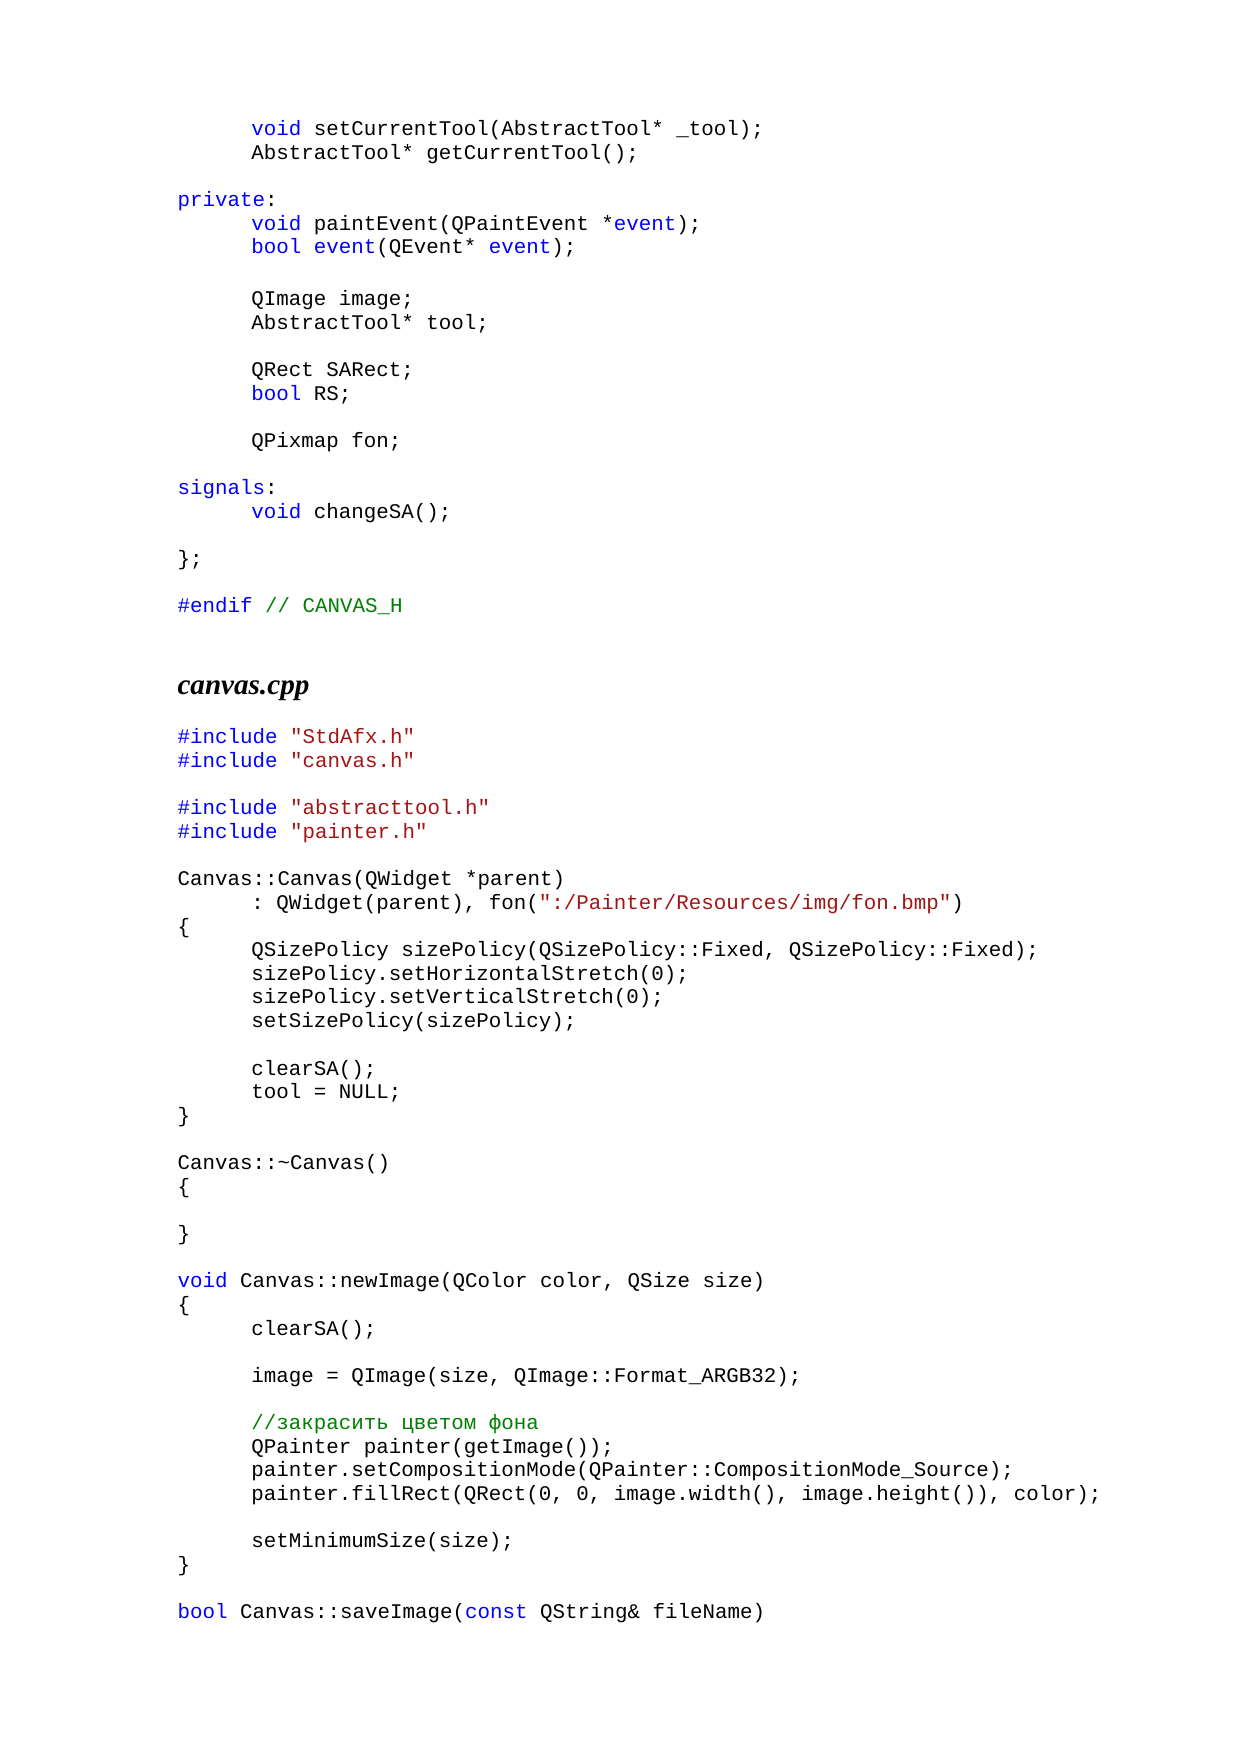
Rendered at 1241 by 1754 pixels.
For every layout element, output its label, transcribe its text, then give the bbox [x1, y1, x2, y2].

text image = QImage(size, QImage::Format_ARGB32); [177, 1365, 1152, 1388]
text AbstractTool* getCurrentTool(); [177, 142, 1152, 165]
text bool event(QEvent* event); [177, 236, 1152, 260]
text sizePolicy.setHorizontalStretch(0); [177, 963, 1152, 987]
text #endif // CANVAS_H [177, 595, 1152, 619]
text { [177, 1176, 1152, 1199]
text tool = NULL; [177, 1081, 1152, 1105]
text setSizePolicy(sizePolicy); [177, 1010, 1152, 1034]
text canvas.cpp [177, 667, 1152, 701]
text QRect SARect; [177, 359, 1152, 383]
text void changeSA(); [177, 501, 1152, 524]
text painter.fillRect(QRect(0, 0, image.width(), image.height()), color); [177, 1483, 1152, 1507]
text clearSA(); [177, 1057, 1152, 1081]
text private: [177, 189, 1152, 213]
text bool RS; [177, 383, 1152, 406]
text } [177, 1105, 1152, 1128]
text : QWidget(parent), fon(":/Painter/Resources/img/fon.bmp") [177, 892, 1152, 916]
text signals: [177, 477, 1152, 501]
text QPainter painter(getImage()); [177, 1436, 1152, 1459]
text } [177, 1223, 1152, 1247]
text clearSA(); [177, 1318, 1152, 1341]
text { [177, 1294, 1152, 1318]
text #include "painter.h" [177, 821, 1152, 845]
text bool Canvas::saveImage(const QString& fileName) [177, 1601, 1152, 1625]
text void setCurrentTool(AbstractTool* _tool); [177, 118, 1152, 142]
text QPixmap fon; [177, 430, 1152, 453]
text painter.setCompositionMode(QPainter::CompositionMode_Source); [177, 1459, 1152, 1483]
text //закрасить цветом фона [177, 1412, 1152, 1436]
text void Canvas::newImage(QColor color, QSize size) [177, 1270, 1152, 1294]
text }; [177, 548, 1152, 572]
text void paintEvent(QPaintEvent *event); [177, 213, 1152, 236]
text #include "canvas.h" [177, 750, 1152, 774]
text #include "StdAfx.h" [177, 726, 1152, 750]
text #include "abstracttool.h" [177, 797, 1152, 821]
text } [177, 1554, 1152, 1578]
text Canvas::~Canvas() [177, 1152, 1152, 1176]
text sizePolicy.setVerticalStretch(0); [177, 987, 1152, 1010]
text QSizePolicy sizePolicy(QSizePolicy::Fixed, QSizePolicy::Fixed); [177, 939, 1152, 963]
text AbstractTool* tool; [177, 312, 1152, 335]
text { [177, 916, 1152, 939]
text Canvas::Canvas(QWidget *parent) [177, 868, 1152, 892]
text setMinimumSize(size); [177, 1530, 1152, 1554]
text QImage image; [177, 288, 1152, 312]
